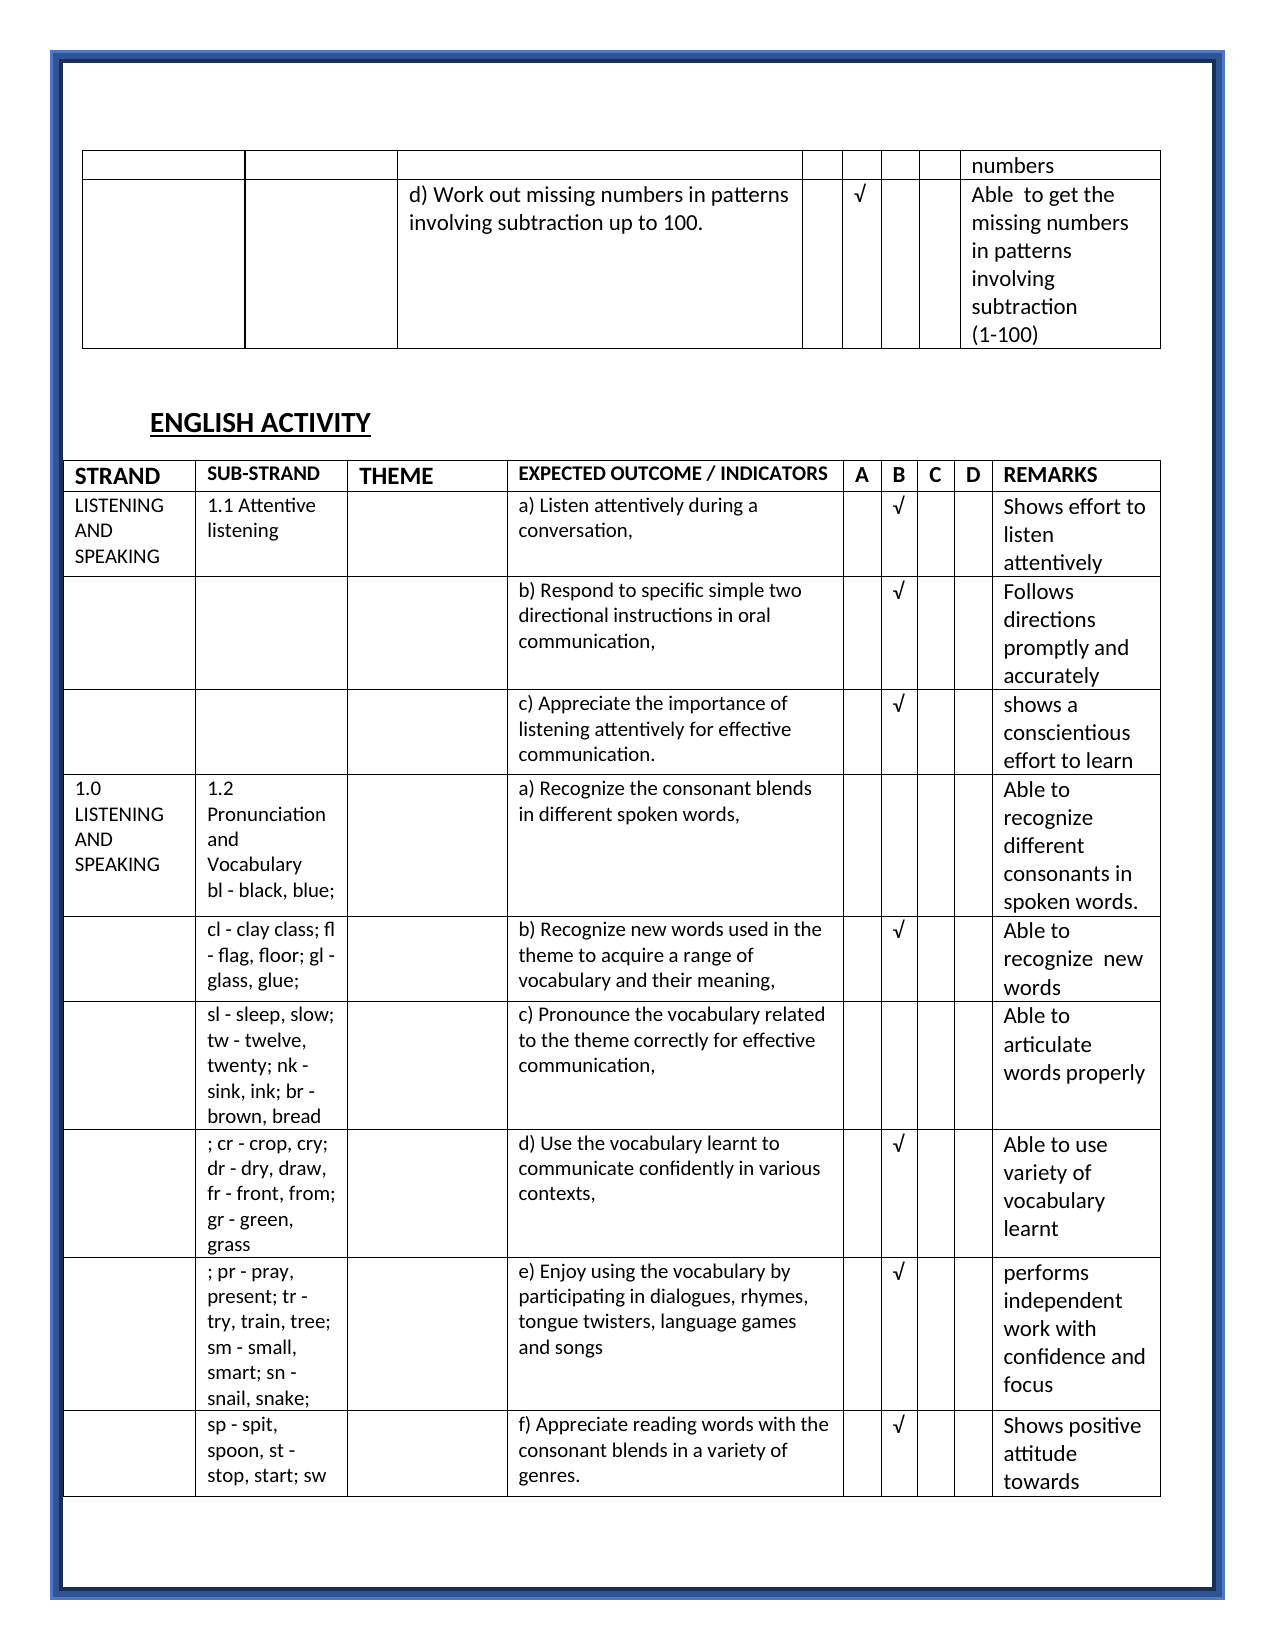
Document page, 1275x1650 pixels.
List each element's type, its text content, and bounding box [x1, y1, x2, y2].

table_cell [348, 1002, 507, 1129]
table_cell [844, 1002, 881, 1129]
table_cell [348, 1411, 507, 1496]
table_cell shows a conscientious effort to learn [993, 690, 1160, 774]
table_cell d) Work out missing numbers in patterns involving subtraction up to 100. [398, 180, 802, 348]
table_cell [844, 690, 881, 774]
table_cell [844, 577, 881, 689]
table_cell [882, 180, 919, 348]
table_cell [920, 151, 960, 179]
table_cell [993, 1411, 1160, 1496]
table_cell Able to get the missing numbers in patterns involving subtraction (1-100) [961, 180, 1160, 348]
table_cell b) Recognize new words used in the theme to acquire a range of vocabulary and their meaning, [508, 917, 843, 1001]
table_cell √ [882, 690, 917, 774]
table_cell [64, 1258, 195, 1410]
table_cell [955, 1411, 992, 1496]
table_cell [398, 151, 802, 179]
table_cell Able to articulate words properly [993, 1002, 1160, 1129]
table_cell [961, 151, 1160, 179]
table_header STRAND [64, 461, 195, 491]
table_cell [955, 917, 992, 1001]
table_cell LISTENING AND SPEAKING [64, 492, 195, 576]
table_cell Able to recognize new words [993, 917, 1160, 1001]
table_header REMARKS [993, 461, 1160, 491]
table_cell [348, 775, 507, 916]
table_cell sl - sleep, slow; tw - twelve, twenty; nk - sink, ink; br - brown, bread [196, 1002, 347, 1129]
table_cell [246, 151, 397, 179]
table_cell [64, 577, 195, 689]
table_cell [348, 917, 507, 1001]
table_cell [508, 1411, 843, 1496]
table_header A [844, 461, 881, 491]
table_cell d) Use the vocabulary learnt to communicate confidently in various contexts, [508, 1130, 843, 1257]
table_cell [918, 492, 954, 576]
table_cell [920, 180, 960, 348]
table_cell [918, 1258, 954, 1410]
table_cell [844, 775, 881, 916]
table_cell √ [843, 180, 881, 348]
table_cell [64, 1130, 195, 1257]
table_cell [64, 1411, 195, 1496]
table_cell √ [882, 492, 917, 576]
table_cell [882, 151, 919, 179]
text ENGLISH ACTIVITY [150, 404, 1125, 440]
table_cell √ [882, 1130, 917, 1257]
table_cell ; pr - pray, present; tr - try, train, tree; sm - small, smart; sn - snail, snake; [196, 1258, 347, 1410]
table_cell b) Respond to specific simple two directional instructions in oral communication, [508, 577, 843, 689]
table_cell [918, 1130, 954, 1257]
table_cell [844, 492, 881, 576]
table_cell a) Listen attentively during a conversation, [508, 492, 843, 576]
table_cell [844, 1130, 881, 1257]
table_cell [918, 1002, 954, 1129]
table_cell [955, 1258, 992, 1410]
table_cell √ [843, 151, 881, 179]
table_cell a) Recognize the consonant blends in different spoken words, [508, 775, 843, 916]
table_cell [348, 577, 507, 689]
table_cell [918, 775, 954, 916]
table_cell [955, 1002, 992, 1129]
table_cell √ [882, 1258, 917, 1410]
table_cell [348, 690, 507, 774]
table_cell [955, 1130, 992, 1257]
table_header B [882, 461, 917, 491]
table_cell [196, 690, 347, 774]
table_cell √ [882, 1411, 917, 1496]
table_cell 1.2 Pronunciation and Vocabulary bl - black, blue; [196, 775, 347, 916]
table_cell [955, 690, 992, 774]
table_cell e) Enjoy using the vocabulary by participating in dialogues, rhymes, tongue twisters, language games and songs [508, 1258, 843, 1410]
table_cell [844, 1258, 881, 1410]
table_cell [955, 775, 992, 916]
table_header EXPECTED OUTCOME / INDICATORS [508, 461, 843, 491]
table_cell √ [882, 577, 917, 689]
table_header D [955, 461, 992, 491]
table_cell [918, 577, 954, 689]
table_cell Shows effort to listen attentively [993, 492, 1160, 576]
table_cell 1.1 Attentive listening [196, 492, 347, 576]
table_header SUB-STRAND [196, 461, 347, 491]
table_cell [803, 180, 842, 348]
table_cell [64, 1002, 195, 1129]
table_cell [64, 917, 195, 1001]
table_cell [348, 1130, 507, 1257]
table_cell [246, 180, 397, 348]
table_header C [918, 461, 954, 491]
table_cell [83, 151, 244, 179]
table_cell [196, 1411, 347, 1496]
table_cell c) Appreciate the importance of listening attentively for effective communication. [508, 690, 843, 774]
table_cell [64, 690, 195, 774]
table_cell [348, 1258, 507, 1410]
table_cell [918, 917, 954, 1001]
table_cell Able to recognize different consonants in spoken words. [993, 775, 1160, 916]
table_cell [882, 775, 917, 916]
table_cell [844, 1411, 881, 1496]
table_cell c) Pronounce the vocabulary related to the theme correctly for effective communication, [508, 1002, 843, 1129]
table_cell [83, 180, 244, 348]
table_cell [882, 1002, 917, 1129]
table_cell [918, 690, 954, 774]
table_cell [955, 577, 992, 689]
table_header THEME [348, 461, 507, 491]
table_cell 1.0 LISTENING AND SPEAKING [64, 775, 195, 916]
table_cell [918, 1411, 954, 1496]
table_cell [348, 492, 507, 576]
table_cell √ [882, 917, 917, 1001]
table_cell [803, 151, 842, 179]
table_cell [196, 577, 347, 689]
table_cell [844, 917, 881, 1001]
table_cell performs independent work with confidence and focus [993, 1258, 1160, 1410]
table_cell Follows directions promptly and accurately [993, 577, 1160, 689]
table_cell [955, 492, 992, 576]
table_cell Able to use variety of vocabulary learnt [993, 1130, 1160, 1257]
table_cell ; cr - crop, cry; dr - dry, draw, fr - front, from; gr - green, grass [196, 1130, 347, 1257]
table_cell cl - clay class; fl - flag, floor; gl - glass, glue; [196, 917, 347, 1001]
